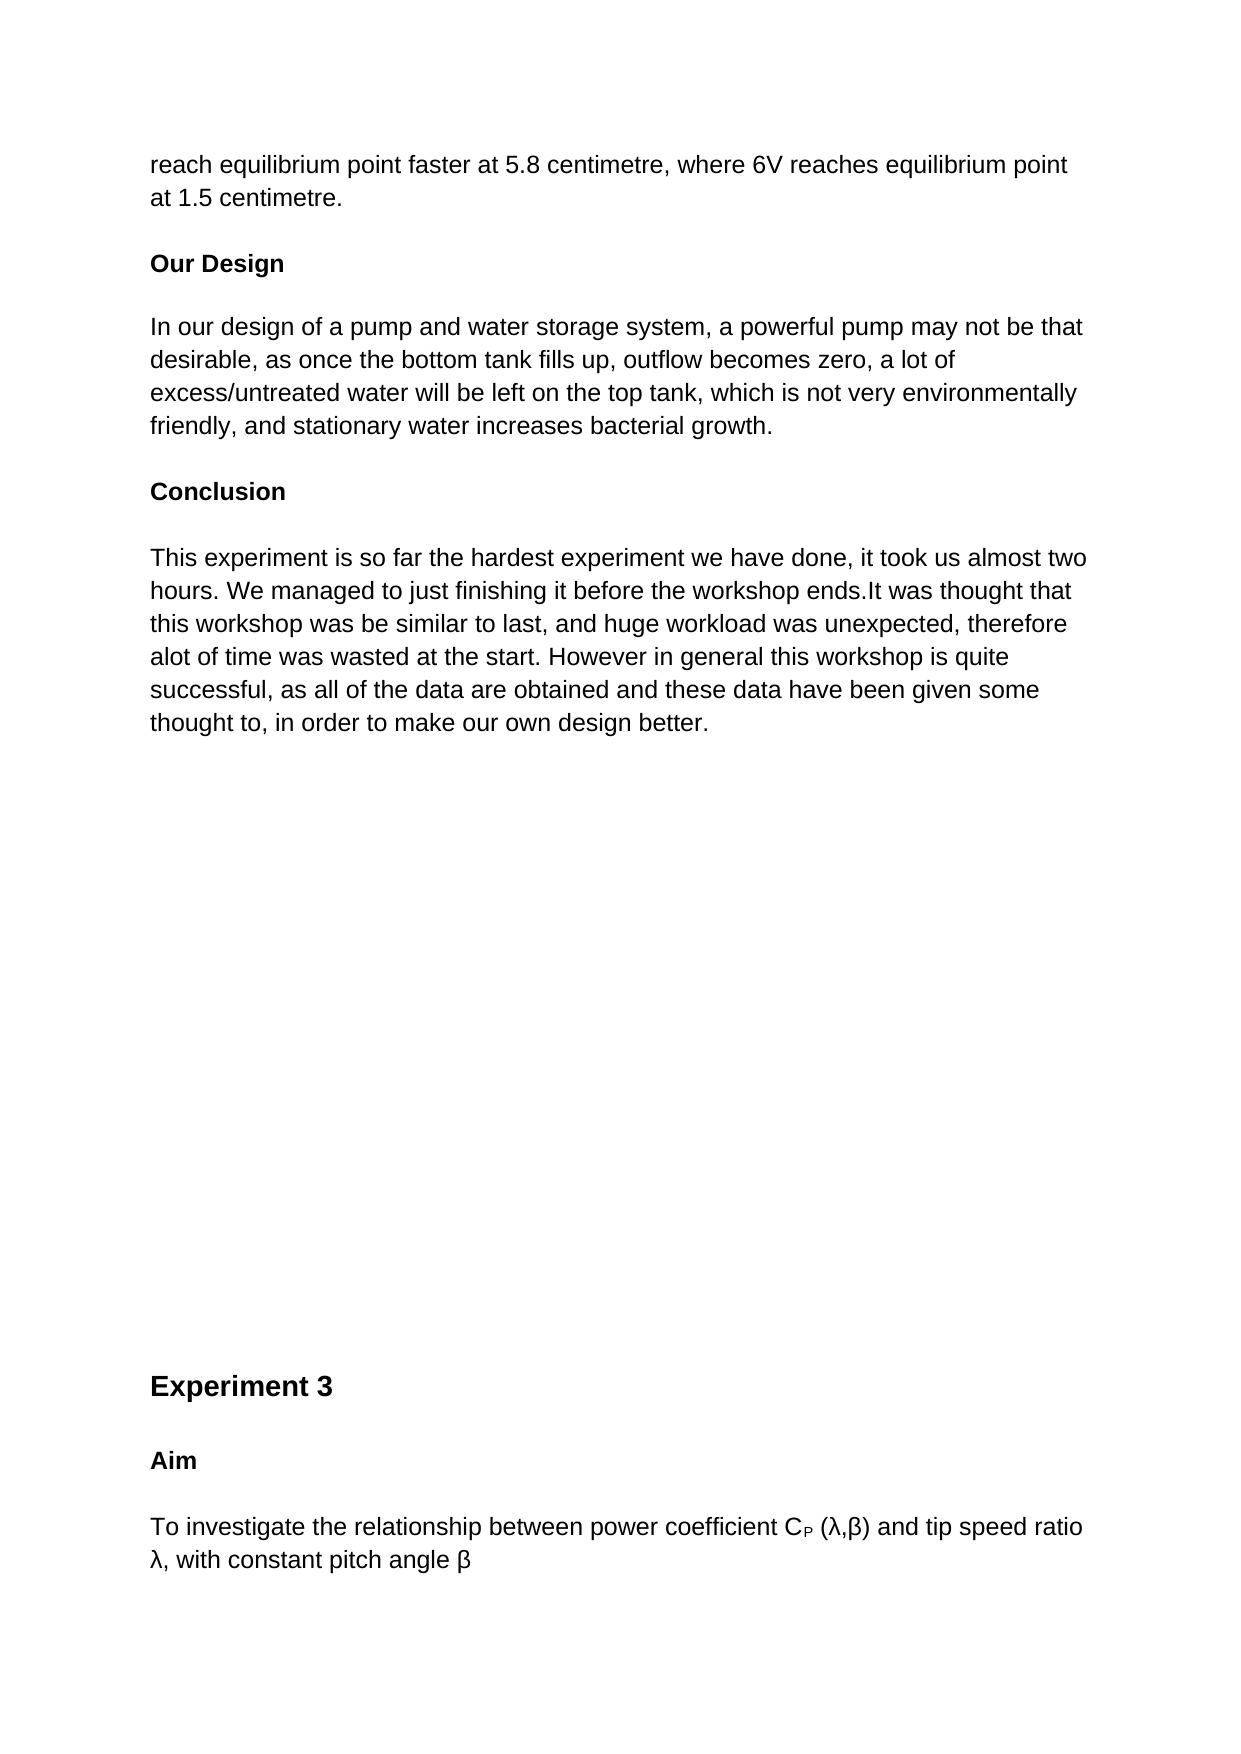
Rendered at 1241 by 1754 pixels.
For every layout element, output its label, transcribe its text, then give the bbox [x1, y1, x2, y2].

text In our design of a pump and water storage system, a powerful pump may not be that desirable, as once the bottom tank fills up, outflow becomes zero, a lot of excess/untreated water will be left on the top tank, which is not very environmentally friendly, and stationary water increases bacterial growth. [150, 312, 1090, 440]
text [150, 150, 1090, 212]
text Aim [150, 1446, 1090, 1474]
text Our Design [150, 249, 1090, 308]
text This experiment is so far the hardest experiment we have done, it took us almost two hours. We managed to just finishing it before the workshop ends.It was thought that this workshop was be similar to last, and huge workload was unexpected, therefore alot of time was wasted at the start. However in general this workshop is quite successful, as all of the data are obtained and these data have been given some thought to, in order to make our own design better. [150, 543, 1090, 737]
text Conclusion [150, 477, 1090, 506]
text Experiment 3 [150, 1369, 1090, 1402]
text To investigate the relationship between power coefficient CP (λ,β) and tip speed ratio λ, with constant pitch angle β [150, 1512, 1090, 1574]
